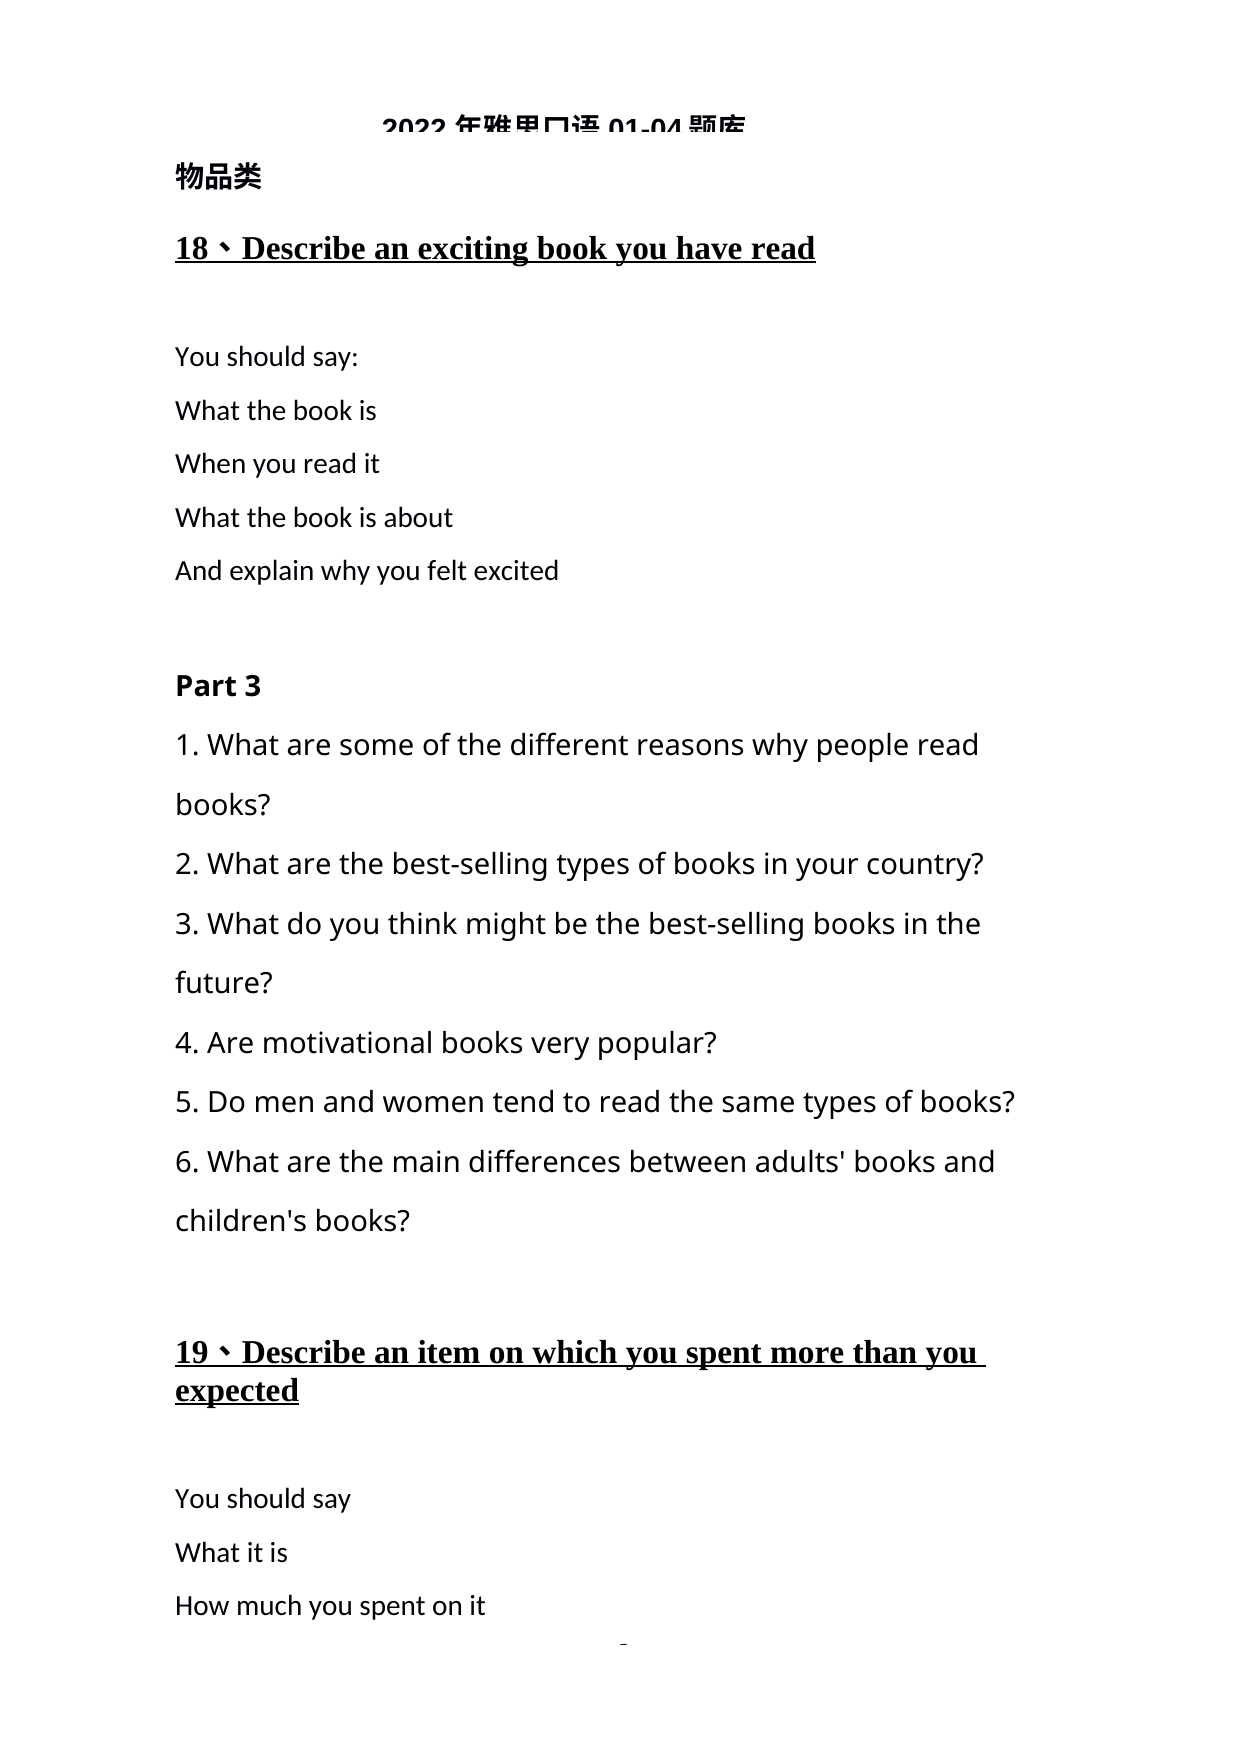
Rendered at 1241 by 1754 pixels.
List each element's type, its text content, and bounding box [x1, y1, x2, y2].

text What the book is about [175, 499, 898, 534]
text What it is [175, 1534, 898, 1570]
text 6. What are the main differences between adults' books and children's books? [175, 1141, 1067, 1240]
text How much you spent on it [175, 1587, 898, 1623]
text 5. Do men and women tend to read the same types of books? [175, 1082, 1067, 1121]
text 2. What are the best-selling types of books in your country? [175, 844, 1067, 883]
text When you read it [175, 445, 898, 481]
text And explain why you felt excited [175, 552, 898, 588]
text You should say [175, 1481, 898, 1516]
text What the book is [175, 392, 898, 428]
text Part 3 [175, 665, 1067, 705]
subtitle 19、Describe an item on which you spent more than you expected [175, 1332, 1067, 1409]
subtitle 18、Describe an exciting book you have read [175, 228, 1067, 267]
text 物品类 [175, 156, 1067, 196]
text 3. What do you think might be the best-selling books in the future? [175, 903, 1067, 1002]
text 4. Are motivational books very popular? [175, 1022, 1067, 1062]
text You should say: [175, 338, 898, 374]
text 1. What are some of the different reasons why people read books? [175, 725, 1067, 824]
